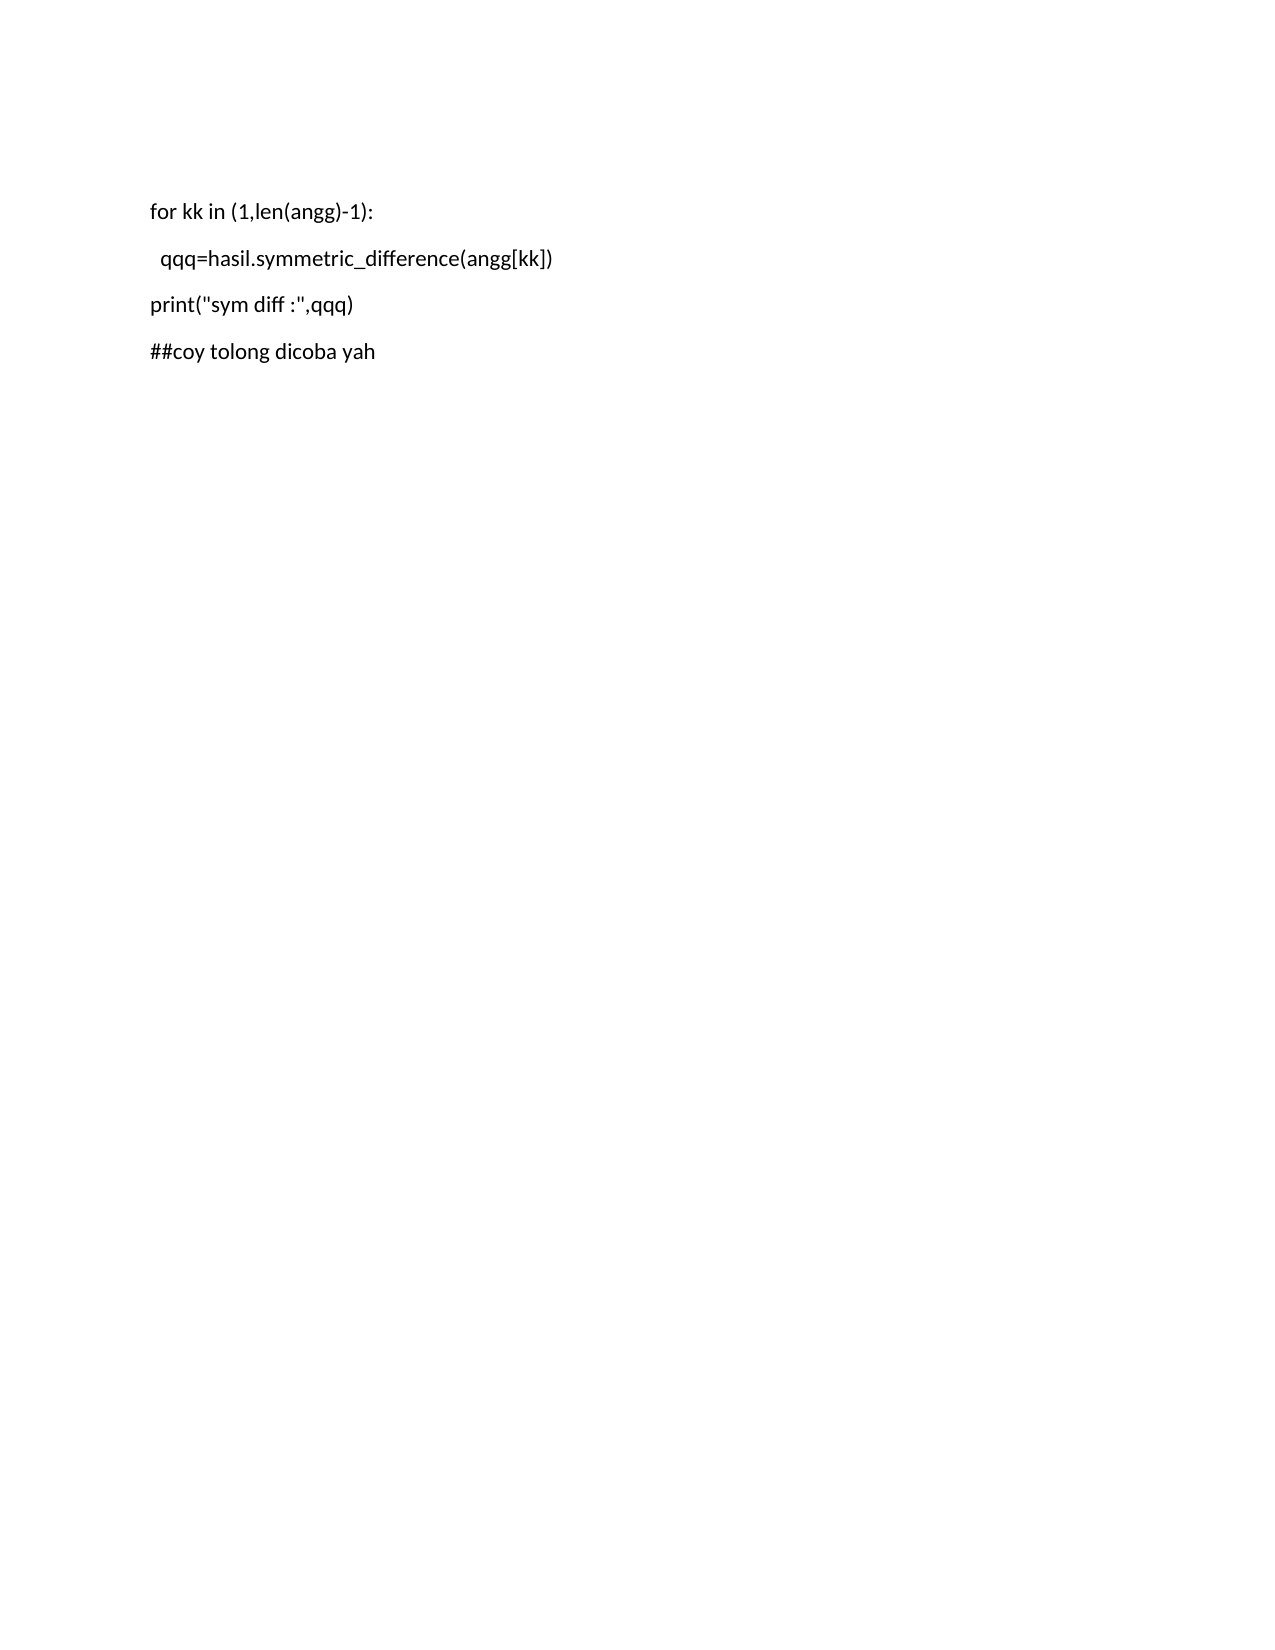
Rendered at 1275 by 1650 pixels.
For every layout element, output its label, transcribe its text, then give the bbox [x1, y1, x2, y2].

text qqq=hasil.symmetric_difference(angg[kk]) [150, 244, 1125, 272]
text print("sym diff :",qqq) [150, 291, 1125, 319]
text for kk in (1,len(angg)-1): [150, 197, 1125, 225]
text ##coy tolong dicoba yah [150, 337, 1125, 366]
